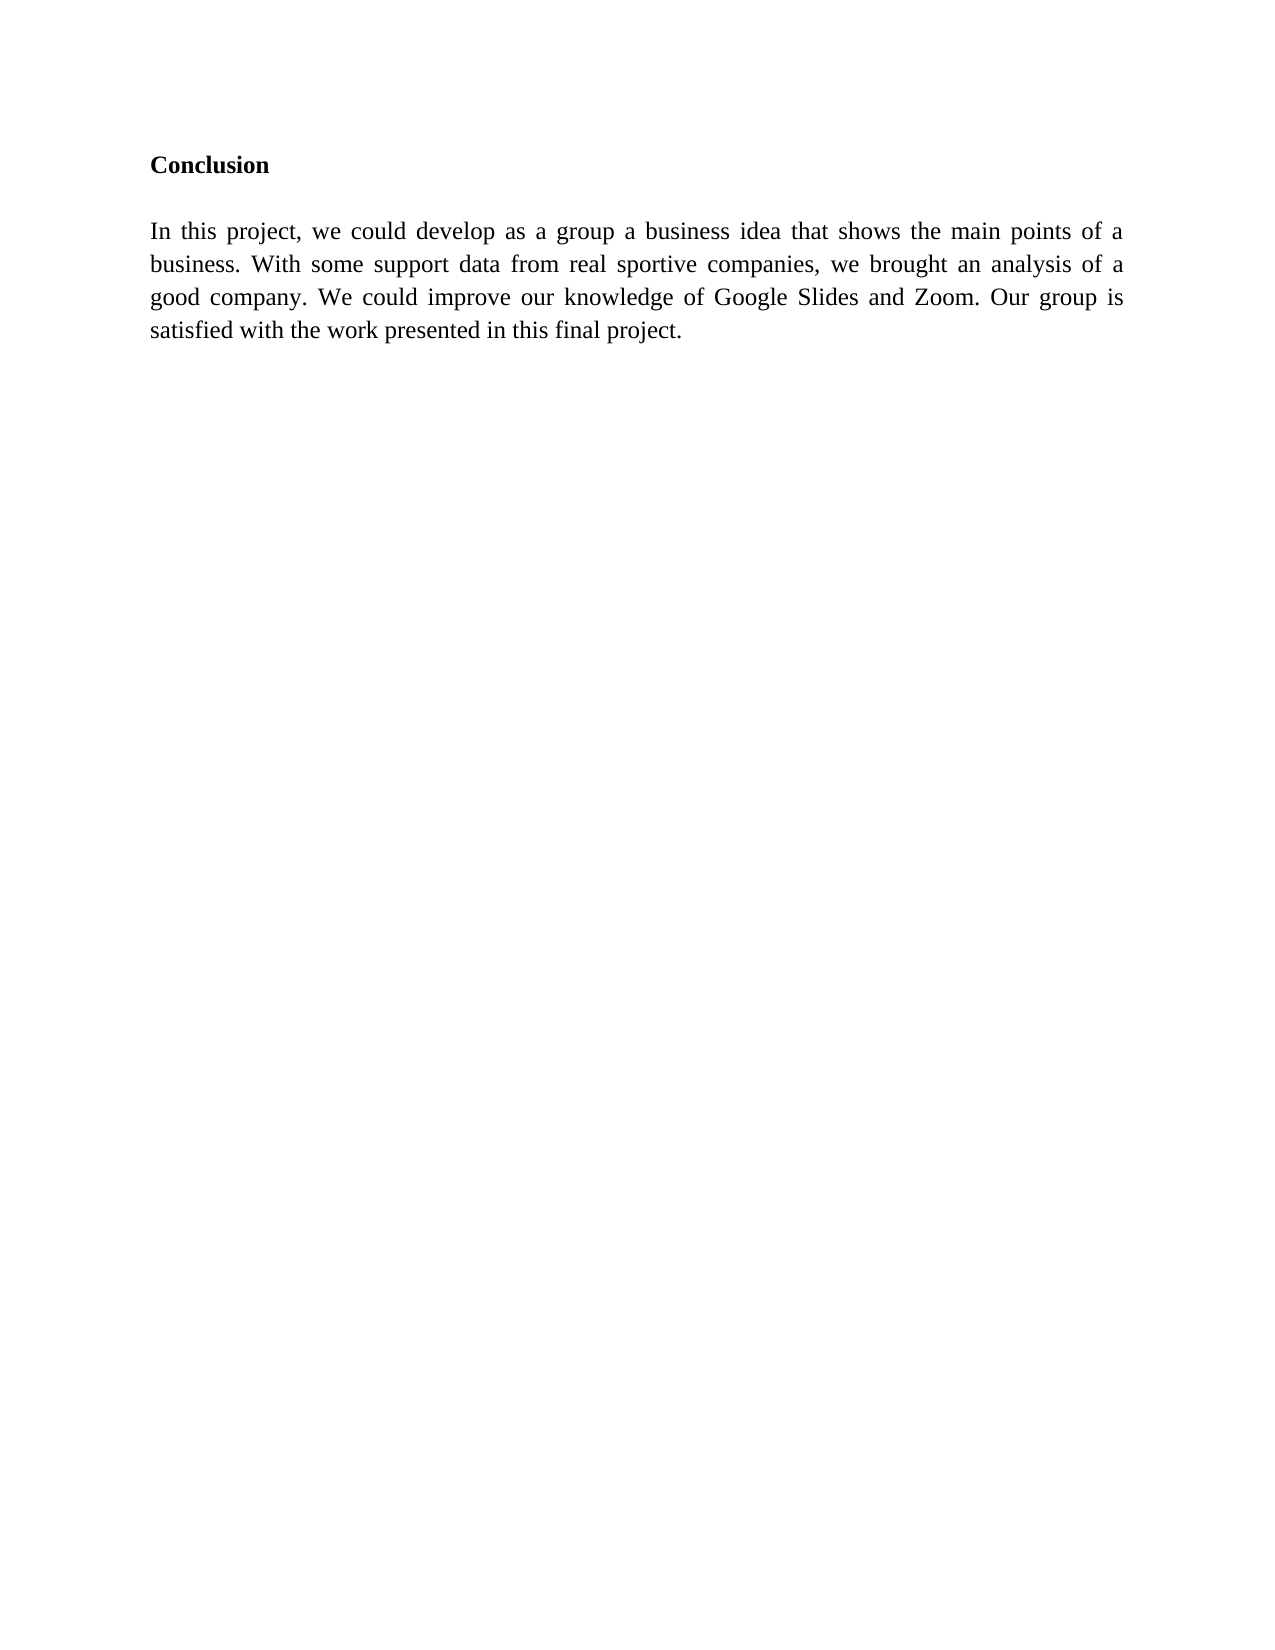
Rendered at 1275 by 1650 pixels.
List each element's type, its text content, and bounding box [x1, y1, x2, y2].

text In this project, we could develop as a group a business idea that shows the main points of a business. With some support data from real sportive companies, we brought an analysis of a good company. We could improve our knowledge of Google Slides and Zoom. Our group is satisfied with the work presented in this final project. [150, 216, 1125, 344]
text Conclusion [150, 150, 1125, 179]
